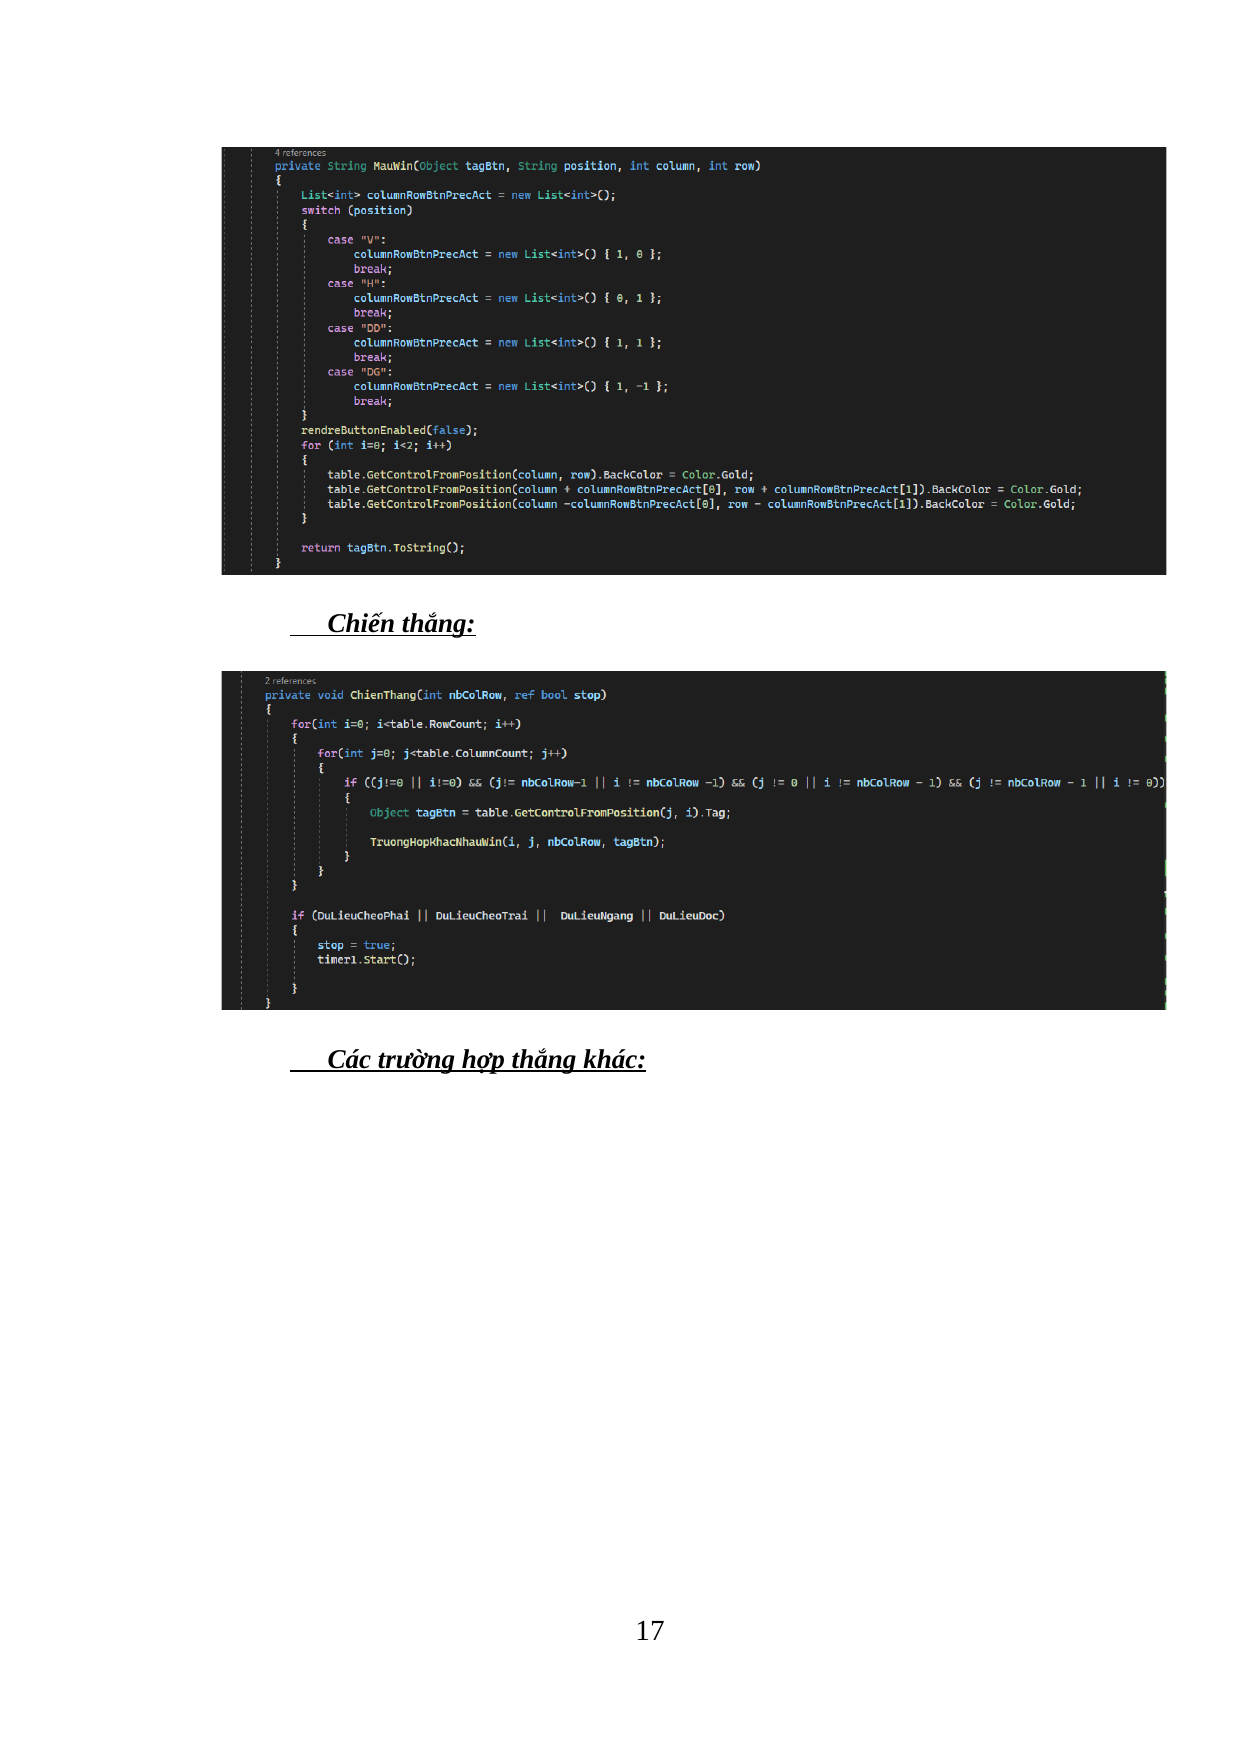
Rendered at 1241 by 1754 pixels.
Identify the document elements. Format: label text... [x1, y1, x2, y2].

picture [221, 147, 1167, 575]
picture [221, 671, 1167, 1010]
text Các trường hợp thắng khác: [290, 1043, 1122, 1074]
text Chiến thắng: [290, 608, 1122, 639]
